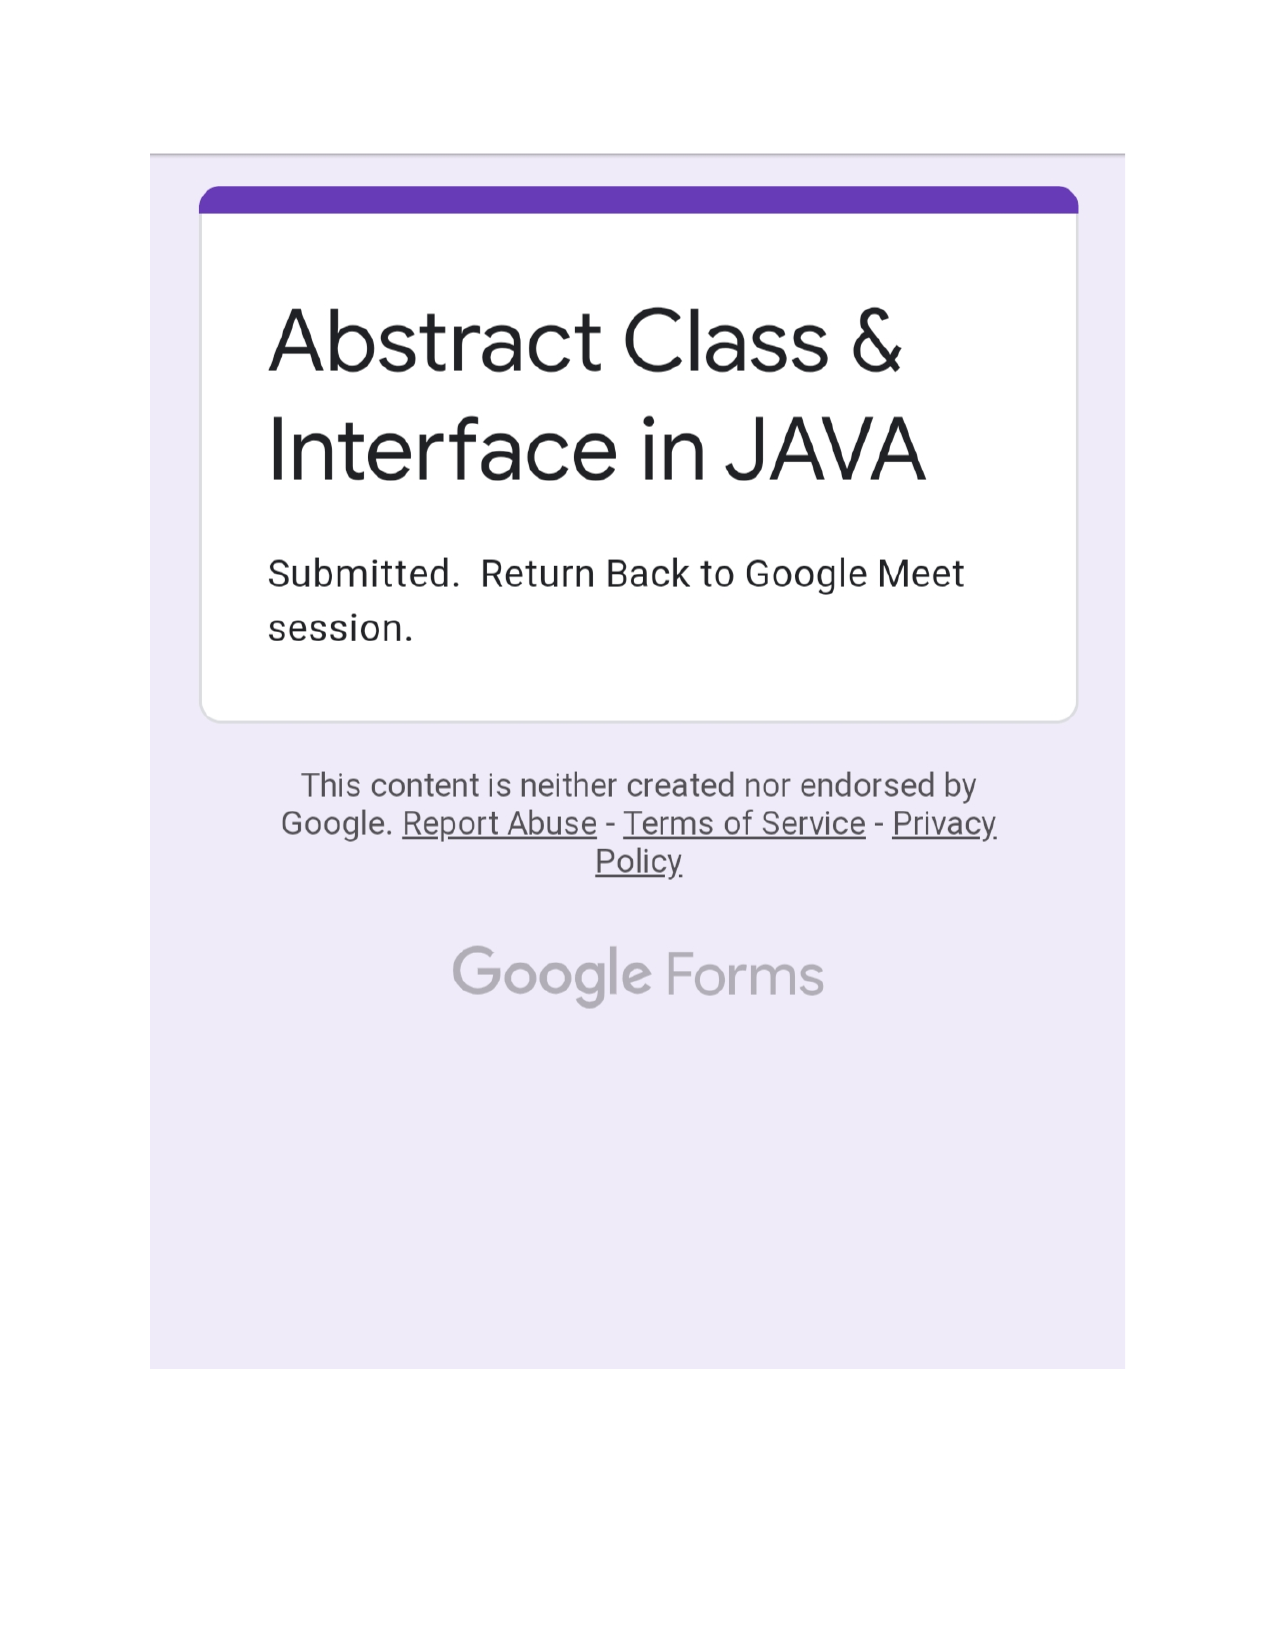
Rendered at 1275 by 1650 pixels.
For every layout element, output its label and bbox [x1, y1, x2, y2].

picture [150, 150, 1125, 1369]
